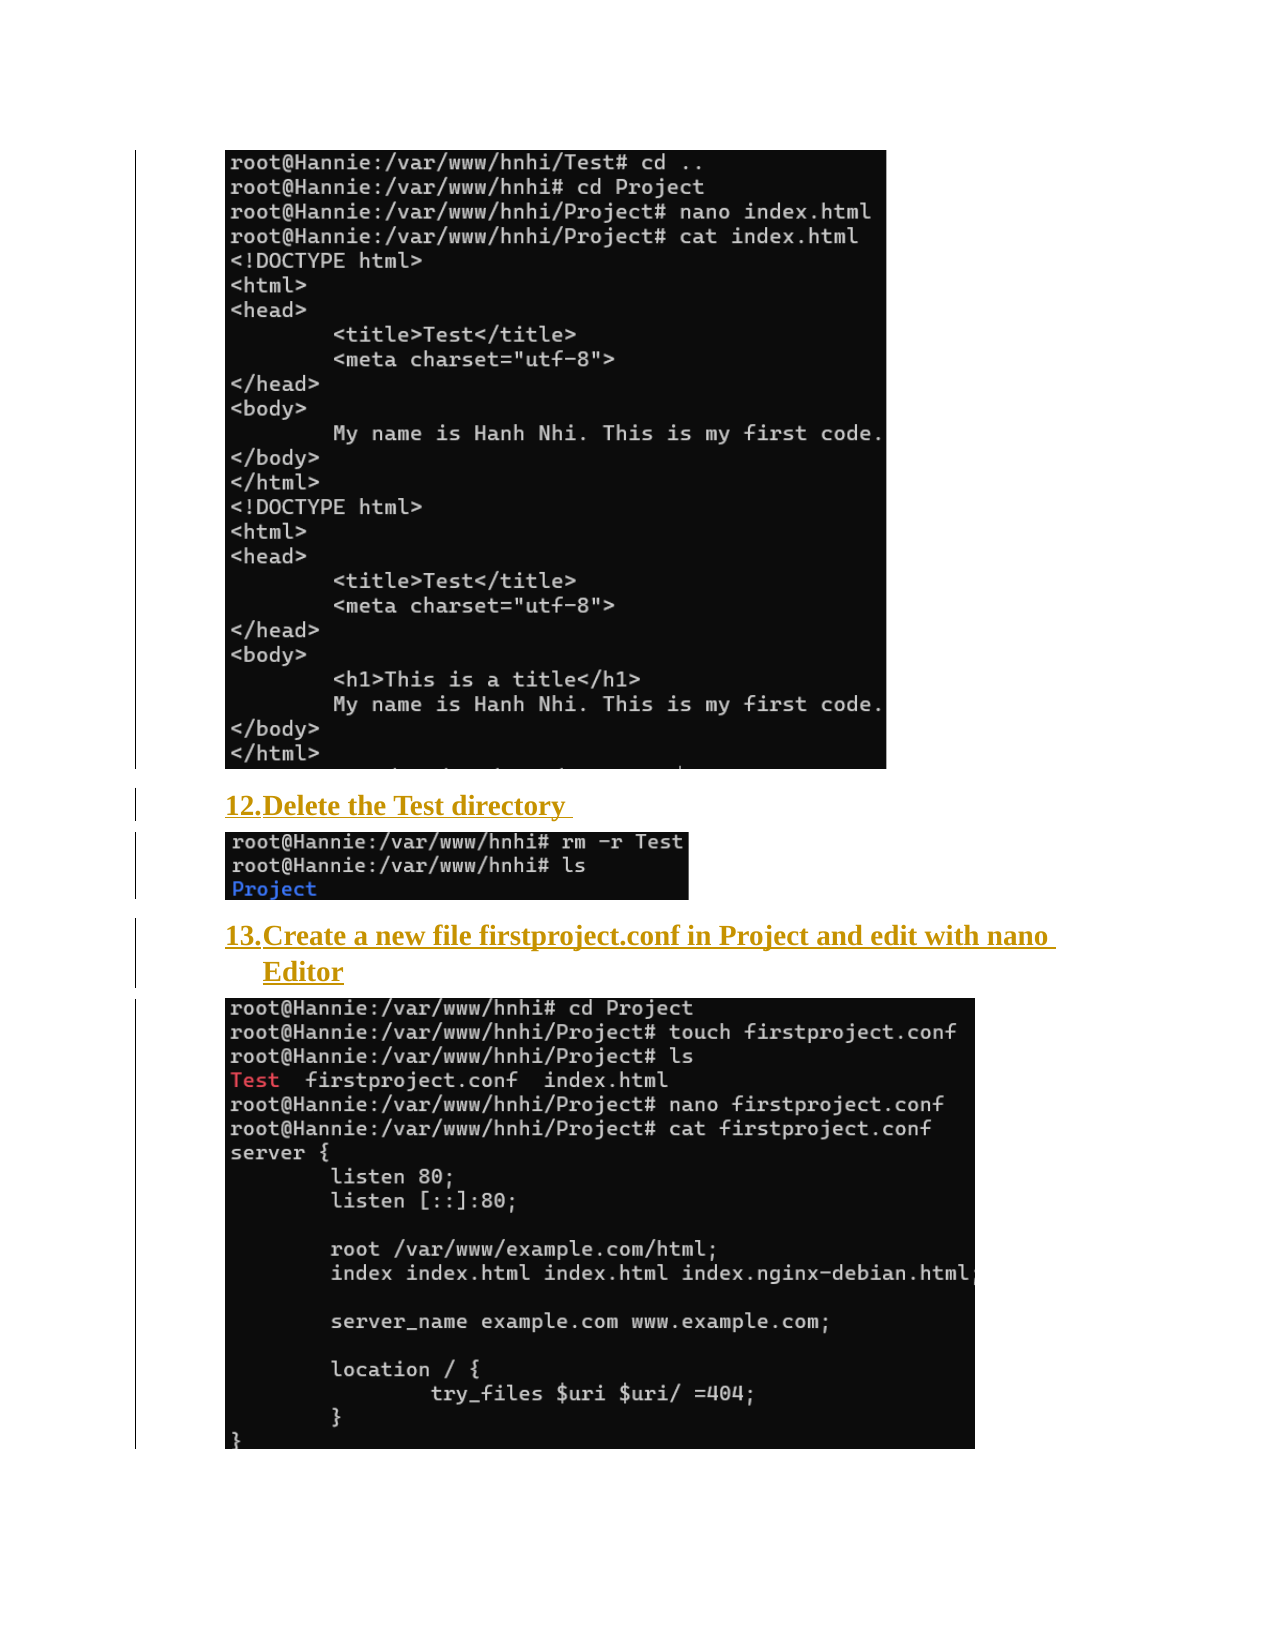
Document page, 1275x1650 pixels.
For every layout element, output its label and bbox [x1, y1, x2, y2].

picture [225, 150, 887, 769]
picture [225, 832, 689, 900]
picture [225, 998, 975, 1449]
